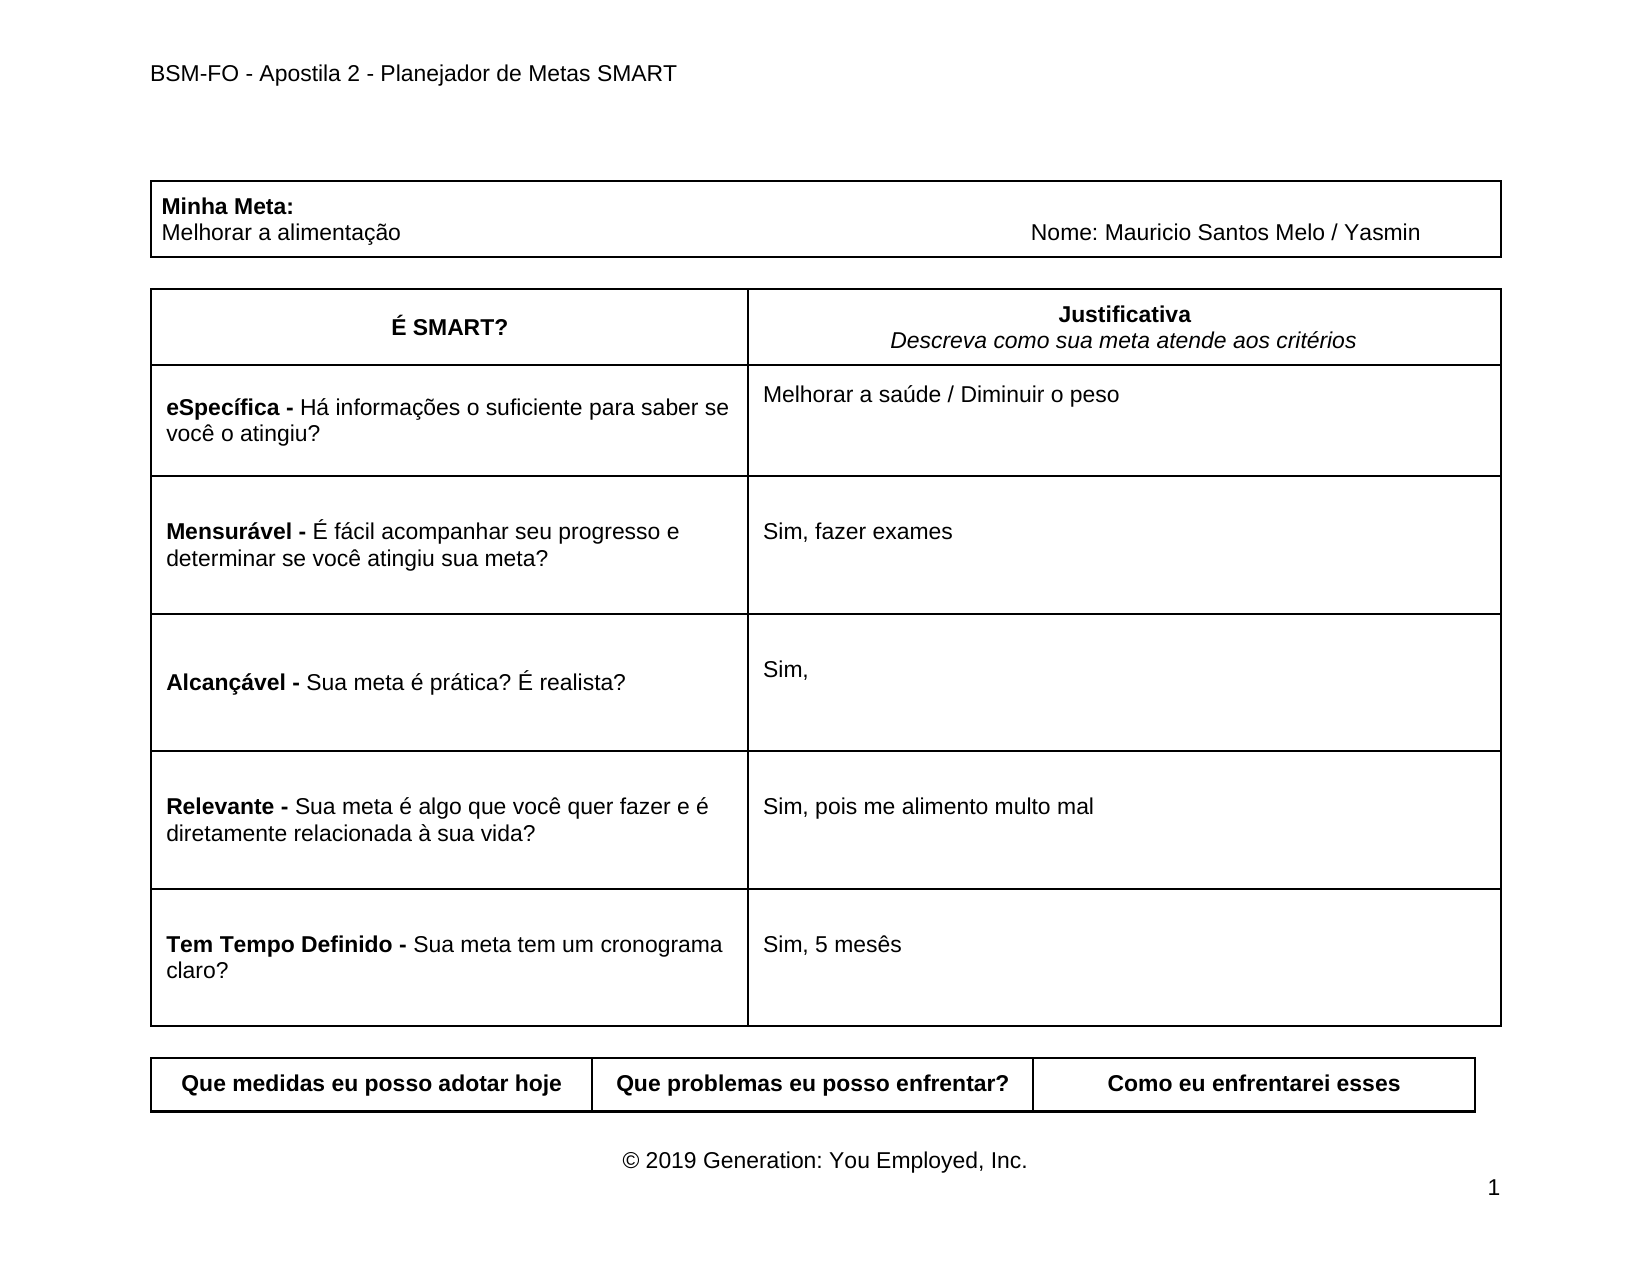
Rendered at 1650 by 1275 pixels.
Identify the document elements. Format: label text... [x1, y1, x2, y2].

table_cell Sim, [749, 615, 1500, 750]
table_cell Relevante - Sua meta é algo que você quer fazer e é diretamente relacionada à sua vida? [152, 752, 747, 887]
table_header É SMART? [152, 290, 747, 364]
table_header Minha Meta: Melhorar a alimentação Nome: Mauricio Santos Melo / Yasmin [152, 182, 1500, 256]
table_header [593, 1059, 1032, 1110]
table_cell Tem Tempo Definido - Sua meta tem um cronograma claro? [152, 890, 747, 1025]
table_cell Melhorar a saúde / Diminuir o peso [749, 366, 1500, 475]
table_cell Mensurável - É fácil acompanhar seu progresso e determinar se você atingiu sua meta? [152, 477, 747, 612]
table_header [152, 1059, 591, 1110]
table_cell Sim, fazer exames [749, 477, 1500, 612]
table_cell Sim, pois me alimento multo mal [749, 752, 1500, 887]
table_cell Alcançável - Sua meta é prática? É realista? [152, 615, 747, 750]
table_header Justificativa Descreva como sua meta atende aos critérios [749, 290, 1500, 364]
table_cell Sim, 5 mesês [749, 890, 1500, 1025]
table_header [1034, 1059, 1474, 1110]
table_cell eSpecífica - Há informações o suficiente para saber se você o atingiu? [152, 366, 747, 475]
